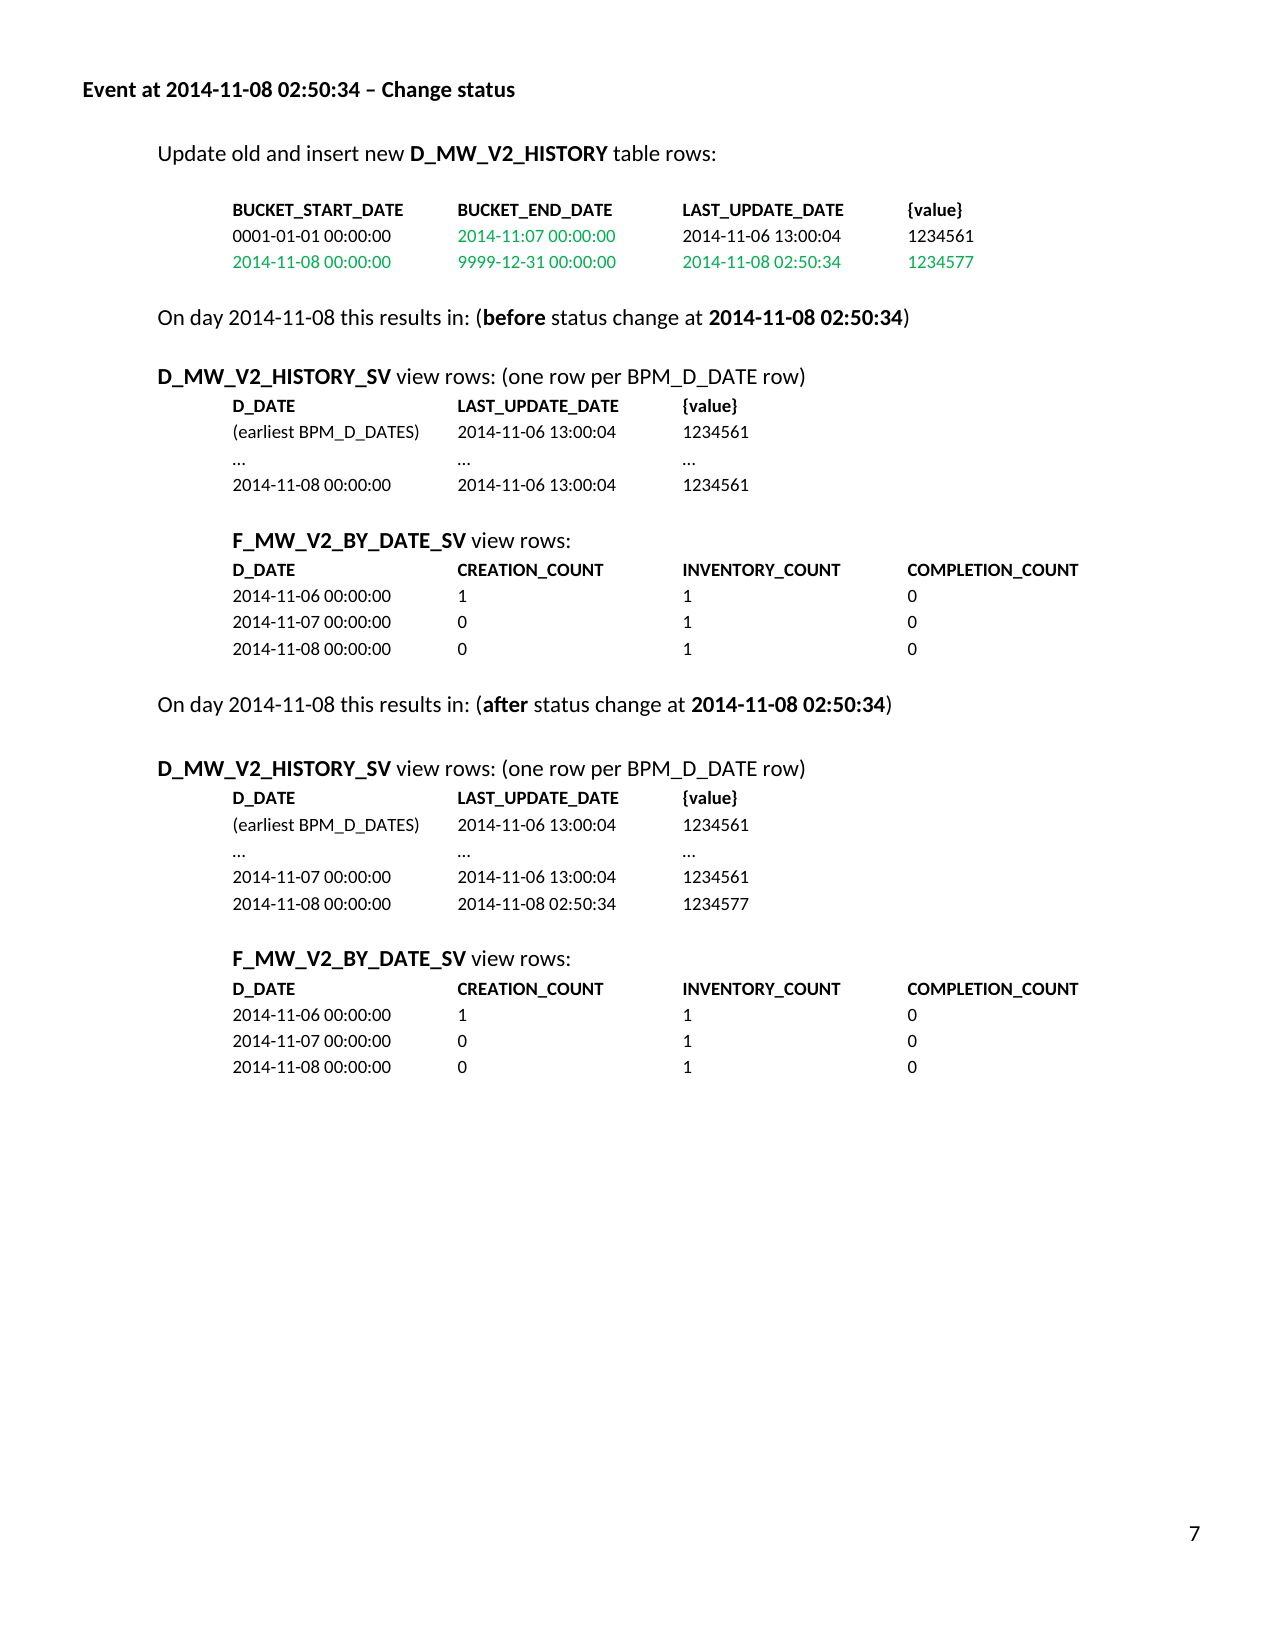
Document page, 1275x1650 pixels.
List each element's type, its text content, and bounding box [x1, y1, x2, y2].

text 2014-11-08 00:00:00 2014-11-06 13:00:04 1234561 [232, 473, 1200, 496]
text On day 2014-11-08 this results in: (before status change at 2014-11-08 02:50:34) [157, 303, 1200, 331]
text Event at 2014-11-08 02:50:34 – Change status [82, 75, 1200, 103]
text D_MW_V2_HISTORY_SV view rows: (one row per BPM_D_DATE row) [82, 754, 1200, 782]
text 2014-11-07 00:00:00 0 1 0 [232, 611, 1200, 634]
text D_DATE CREATION_COUNT INVENTORY_COUNT COMPLETION_COUNT [232, 558, 1200, 581]
text D_DATE CREATION_COUNT INVENTORY_COUNT COMPLETION_COUNT [232, 977, 1200, 999]
text 2014-11-06 00:00:00 1 1 0 [232, 584, 1200, 607]
text 0001-01-01 00:00:00 2014-11:07 00:00:00 2014-11-06 13:00:04 1234561 [232, 224, 1200, 247]
text … … … [157, 839, 1200, 862]
text F_MW_V2_BY_DATE_SV view rows: [157, 526, 1200, 554]
text BUCKET_START_DATE BUCKET_END_DATE LAST_UPDATE_DATE {value} [232, 198, 1200, 221]
text (earliest BPM_D_DATES) 2014-11-06 13:00:04 1234561 [157, 420, 1200, 443]
text F_MW_V2_BY_DATE_SV view rows: [157, 944, 1200, 972]
text D_DATE LAST_UPDATE_DATE {value} [232, 394, 1200, 417]
text 2014-11-08 00:00:00 2014-11-08 02:50:34 1234577 [232, 892, 1200, 915]
text D_MW_V2_HISTORY_SV view rows: (one row per BPM_D_DATE row) [82, 362, 1200, 390]
text (earliest BPM_D_DATES) 2014-11-06 13:00:04 1234561 [157, 813, 1200, 836]
text D_DATE LAST_UPDATE_DATE {value} [232, 786, 1200, 809]
text 2014-11-06 00:00:00 1 1 0 [232, 1003, 1200, 1026]
text 2014-11-08 00:00:00 0 1 0 [232, 637, 1200, 660]
text On day 2014-11-08 this results in: (after status change at 2014-11-08 02:50:34) [157, 690, 1200, 718]
text 2014-11-07 00:00:00 0 1 0 [232, 1029, 1200, 1052]
text 2014-11-08 00:00:00 9999-12-31 00:00:00 2014-11-08 02:50:34 1234577 [232, 251, 1200, 273]
text 2014-11-08 00:00:00 0 1 0 [232, 1056, 1200, 1079]
text … … … [157, 447, 1200, 470]
text 2014-11-07 00:00:00 2014-11-06 13:00:04 1234561 [232, 865, 1200, 888]
text Update old and insert new D_MW_V2_HISTORY table rows: [157, 139, 1200, 167]
